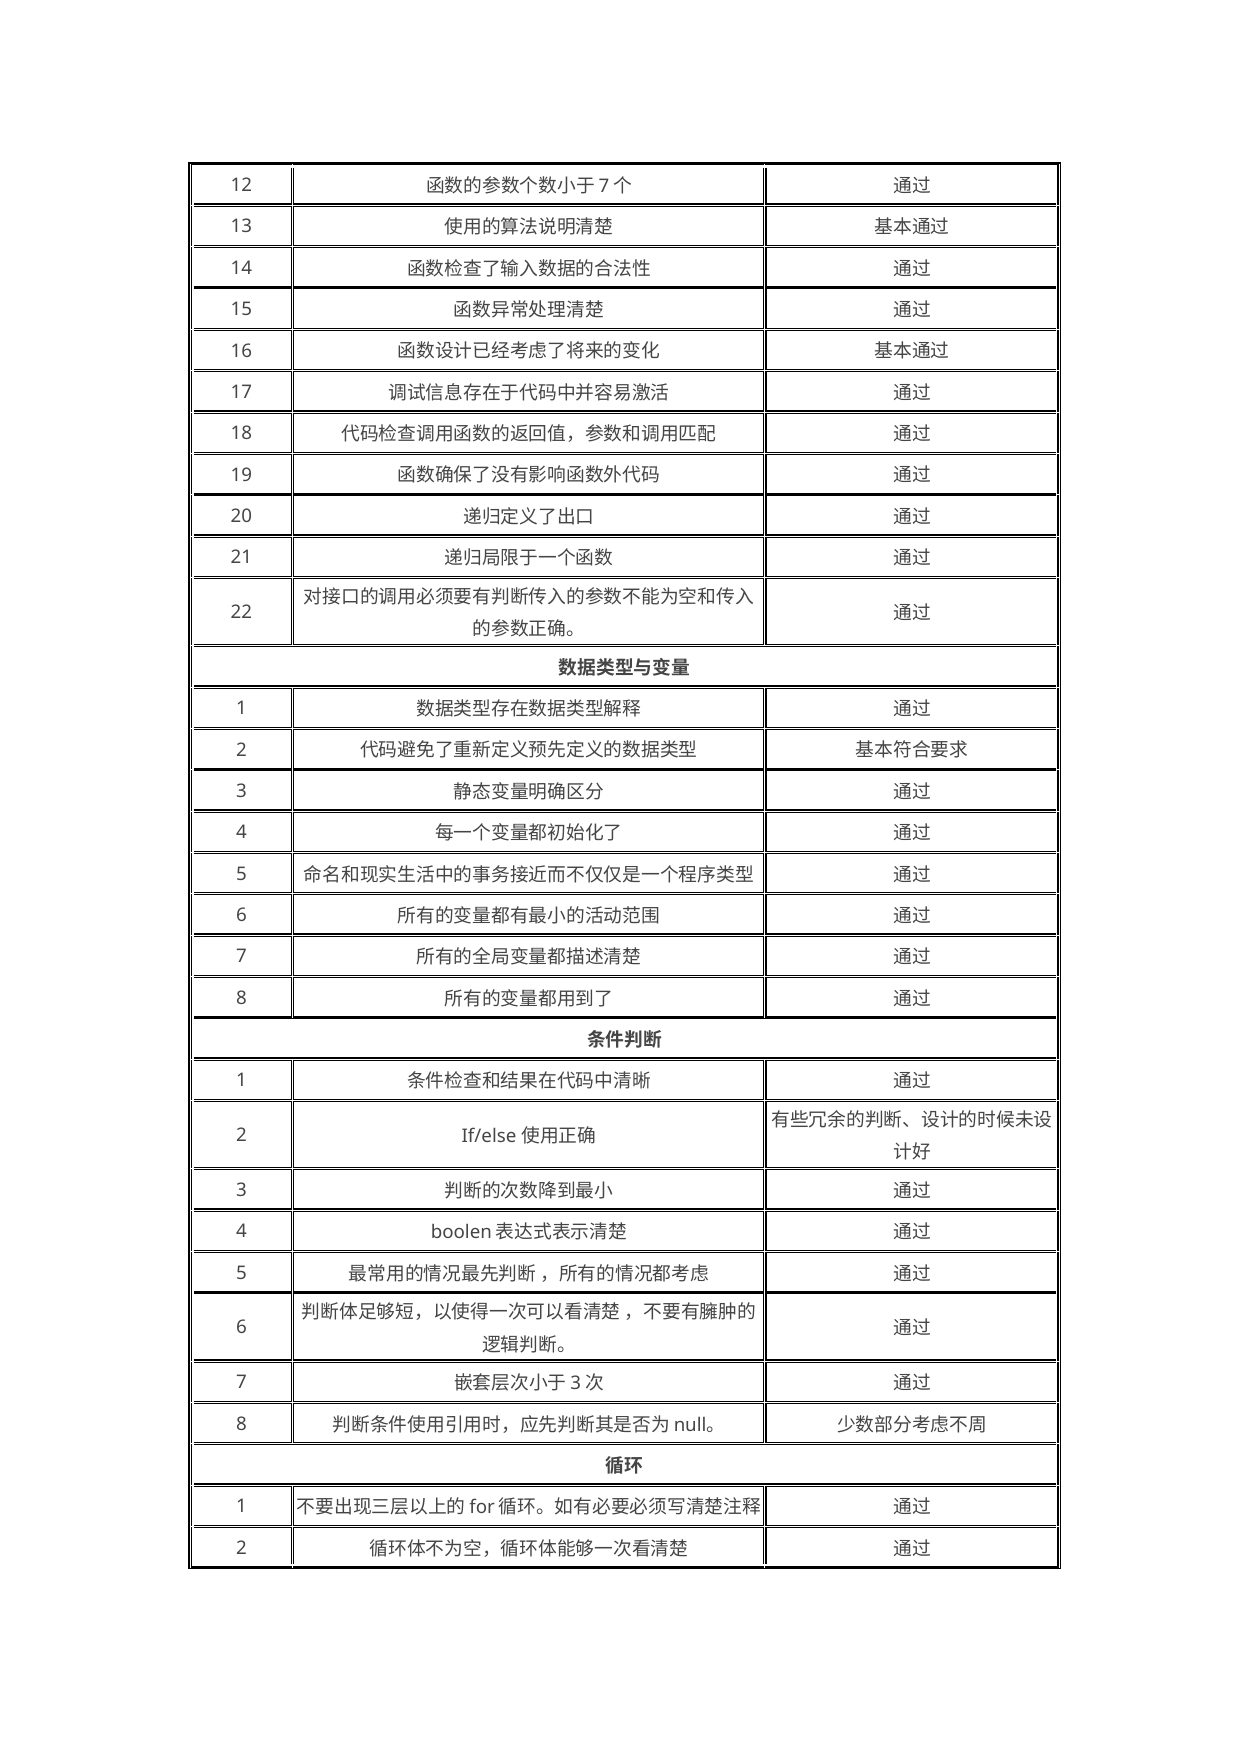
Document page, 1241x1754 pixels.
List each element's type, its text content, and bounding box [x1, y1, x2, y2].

table_cell 13 [192, 203, 291, 245]
table_cell 函数设计已经考虑了将来的变化 [294, 331, 763, 369]
table_cell 6 [192, 1291, 291, 1359]
table_cell 有些冗余的判断、设计的时候未设计好 [765, 1099, 1059, 1167]
table_cell 通过 [767, 410, 1058, 451]
table_cell 数据类型存在数据类型解释 [294, 689, 763, 726]
table_cell 1 [192, 685, 291, 726]
table_cell 8 [190, 1401, 292, 1442]
table_cell 通过 [767, 1359, 1058, 1401]
table_cell 3 [190, 768, 291, 809]
table_cell 3 [190, 1167, 292, 1208]
table_cell 命名和现实生活中的事务接近而不仅仅是一个程序类型 [294, 854, 763, 892]
table_cell 代码避免了重新定义预先定义的数据类型 [294, 730, 763, 768]
table_cell 所有的全局变量都描述清楚 [294, 937, 763, 974]
table_cell 2 [192, 1525, 292, 1566]
table_cell 通过 [767, 933, 1058, 974]
table_cell 静态变量明确区分 [294, 771, 763, 809]
table_cell 不要出现三层以上的for循环。如有必要必须写清楚注释 [294, 1487, 763, 1524]
table_cell 通过 [767, 975, 1058, 1016]
table_cell 1 [192, 1057, 291, 1099]
table_cell 20 [190, 493, 291, 534]
table_cell 19 [192, 451, 291, 493]
table_cell 通过 [767, 1208, 1058, 1249]
table_cell 通过 [765, 576, 1059, 644]
table_cell 判断条件使用引用时，应先判断其是否为null。 [294, 1404, 763, 1442]
table_cell If/else 使用正确 [294, 1102, 763, 1167]
table_cell 7 [192, 933, 291, 974]
table_cell 7 [192, 1359, 291, 1401]
table_cell 递归局限于一个函数 [294, 538, 763, 576]
table_cell 通过 [765, 851, 1059, 892]
table_cell 代码检查调用函数的返回值，参数和调用匹配 [294, 414, 763, 451]
table_cell 1 [192, 1483, 291, 1524]
table_cell 通过 [767, 493, 1059, 534]
table_cell 12 [192, 165, 292, 203]
table_cell 通过 [767, 1483, 1058, 1524]
table_cell 14 [190, 245, 292, 286]
table_cell 函数确保了没有影响函数外代码 [294, 455, 763, 493]
table_cell 16 [192, 328, 291, 369]
table_cell 通过 [767, 1291, 1057, 1359]
table_cell 15 [192, 286, 291, 327]
table_cell 判断体足够短，以使得一次可以看清楚 ，不要有臃肿的逻辑判断。 [294, 1294, 763, 1359]
table_cell 17 [190, 369, 292, 410]
table_cell 22 [190, 576, 292, 644]
table_cell 5 [192, 1250, 291, 1291]
table_cell 基本通过 [767, 203, 1058, 245]
table_cell 通过 [767, 768, 1059, 809]
table_cell 判断的次数降到最小 [294, 1170, 763, 1208]
table_cell 21 [192, 534, 291, 576]
table_cell 通过 [765, 165, 1057, 203]
table_cell 通过 [765, 1525, 1058, 1566]
table_cell 2 [192, 726, 291, 768]
table_cell 4 [192, 809, 291, 851]
table_cell 5 [190, 851, 292, 892]
table_cell 6 [190, 892, 292, 933]
table_cell 通过 [765, 369, 1059, 410]
table_cell 通过 [767, 685, 1058, 726]
table_cell 通过 [765, 892, 1059, 933]
table_cell 函数的参数个数小于7个 [293, 164, 765, 203]
table_cell 数据类型与变量 [190, 644, 1059, 685]
table_cell 少数部分考虑不周 [765, 1401, 1059, 1442]
table_cell 每一个变量都初始化了 [294, 813, 763, 851]
table_cell 所有的变量都有最小的活动范围 [294, 895, 763, 933]
table_cell 通过 [765, 1167, 1059, 1208]
table_cell 调试信息存在于代码中并容易激活 [294, 372, 763, 410]
table_cell 条件判断 [192, 1016, 1057, 1057]
table_cell 函数异常处理清楚 [294, 289, 763, 327]
table_cell 条件检查和结果在代码中清晰 [294, 1061, 763, 1099]
table_cell 通过 [767, 534, 1058, 576]
table_cell 18 [192, 410, 291, 451]
table_cell 函数检查了输入数据的合法性 [294, 248, 763, 286]
table_cell 通过 [767, 451, 1058, 493]
table_cell 2 [190, 1099, 292, 1167]
table_cell 递归定义了出口 [294, 496, 763, 534]
table_cell 基本通过 [767, 328, 1058, 369]
table_cell 基本符合要求 [767, 726, 1058, 768]
table_cell 4 [192, 1208, 291, 1249]
table_cell 所有的变量都用到了 [294, 978, 763, 1016]
table_cell 嵌套层次小于3次 [294, 1363, 763, 1401]
table_cell 对接口的调用必须要有判断传入的参数不能为空和传入的参数正确。 [294, 579, 763, 644]
table_cell 通过 [765, 245, 1059, 286]
table_cell 通过 [767, 809, 1058, 851]
table_cell 使用的算法说明清楚 [294, 207, 763, 245]
table_cell 最常用的情况最先判断 ，所有的情况都考虑 [294, 1253, 763, 1291]
table_cell 8 [192, 975, 291, 1016]
table_cell 通过 [767, 286, 1057, 327]
table_cell 循环 [190, 1442, 1059, 1483]
table_cell 通过 [767, 1057, 1058, 1099]
table_cell 通过 [767, 1250, 1058, 1291]
table_cell boolen表达式表示清楚 [294, 1212, 763, 1249]
table_cell 循环体不为空，循环体能够一次看清楚 [293, 1525, 765, 1566]
